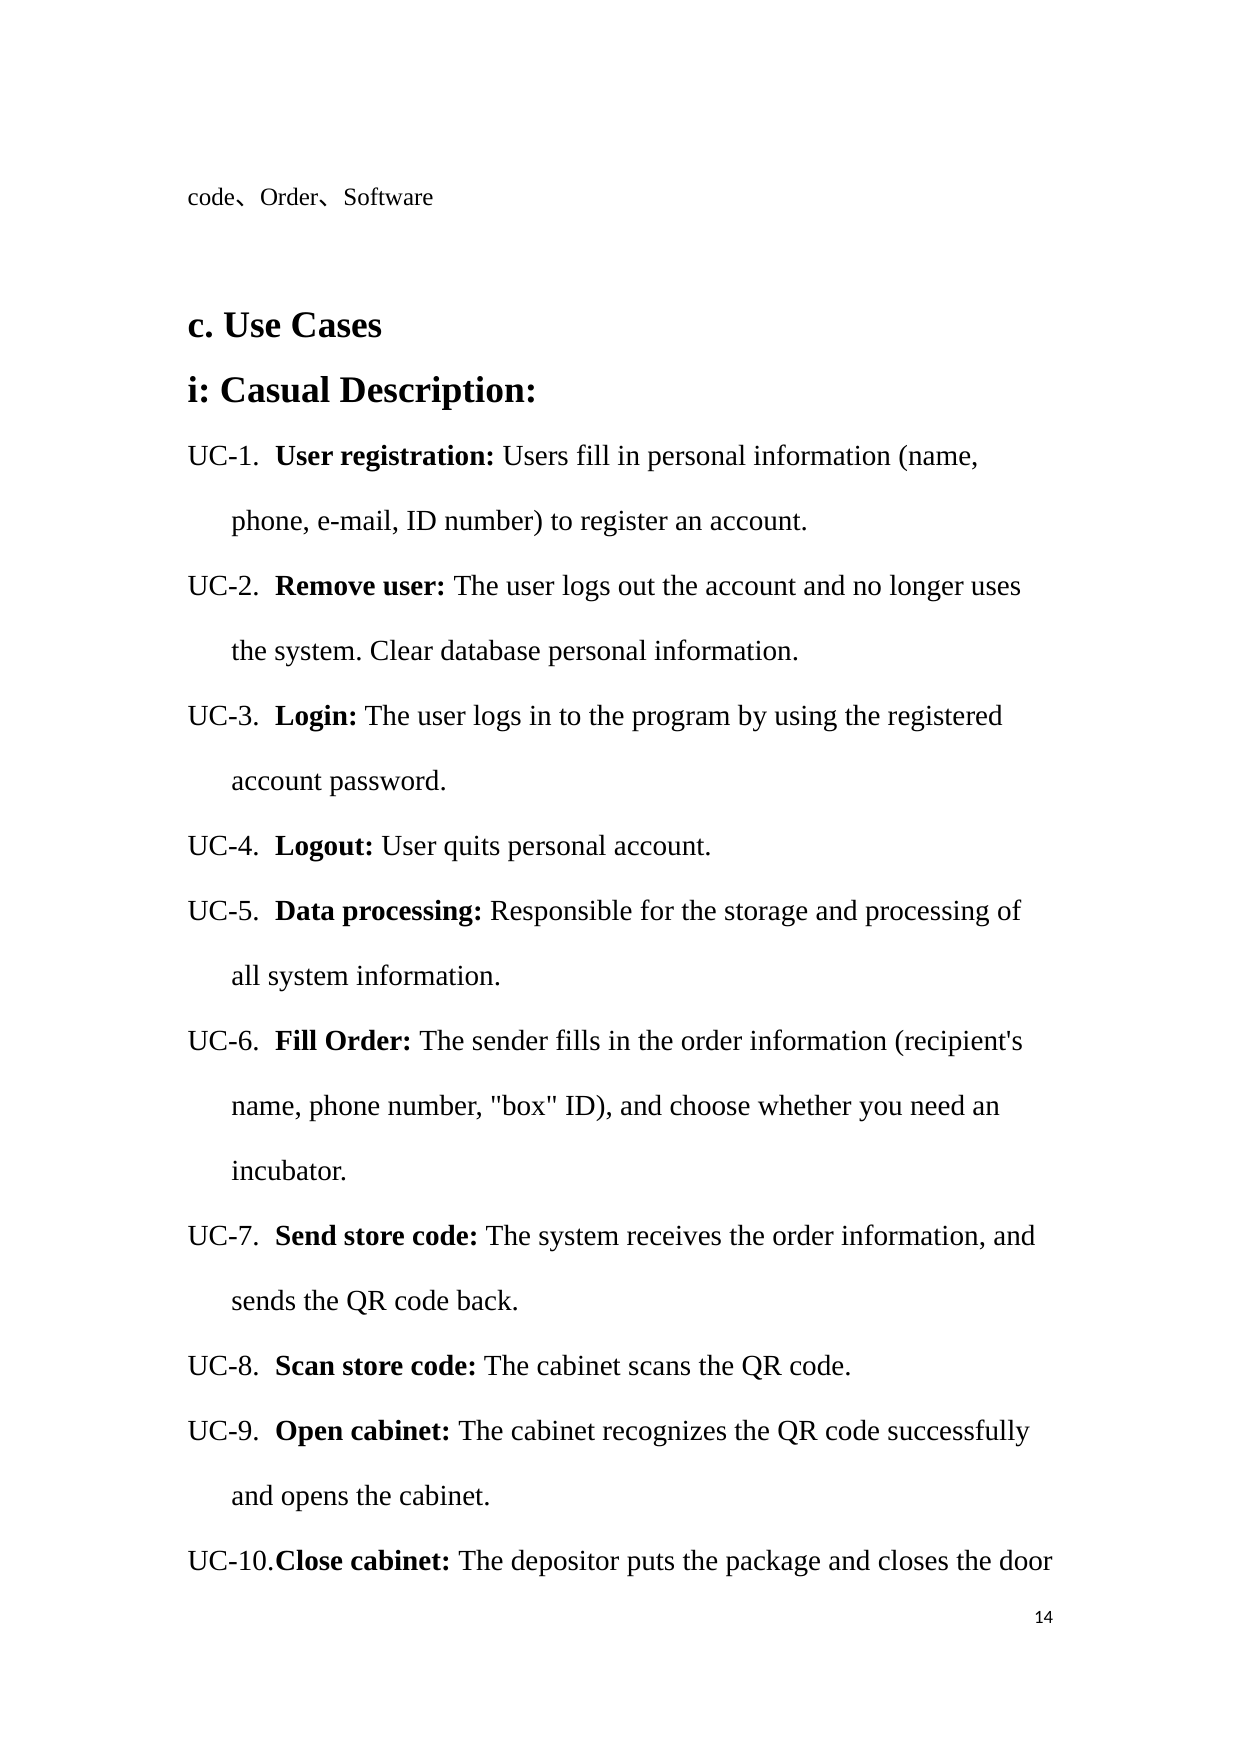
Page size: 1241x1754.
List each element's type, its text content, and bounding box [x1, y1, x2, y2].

list Data processing: Responsible for the storage and processing of all system information. [187, 877, 1053, 1007]
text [187, 162, 1053, 227]
text c. Use Cases [187, 292, 1053, 357]
text i: Casual Description: [187, 357, 1053, 422]
list Remove user: The user logs out the account and no longer uses the system. Clear database personal information. [187, 552, 1053, 682]
list Send store code: The system receives the order information, and sends the QR code back. [187, 1202, 1053, 1332]
list Close cabinet: The depositor puts the package and closes the door [187, 1527, 1053, 1592]
list Open cabinet: The cabinet recognizes the QR code successfully and opens the cabinet. [187, 1397, 1053, 1527]
list User registration: Users fill in personal information (name, phone, e-mail, ID number) to register an account. [187, 422, 1053, 552]
list Logout: User quits personal account. [187, 812, 1053, 877]
list Login: The user logs in to the program by using the registered account password. [187, 682, 1053, 812]
list Scan store code: The cabinet scans the QR code. [187, 1332, 1053, 1397]
list Fill Order: The sender fills in the order information (recipient's name, phone number, "box" ID), and choose whether you need an incubator. [187, 1007, 1053, 1202]
